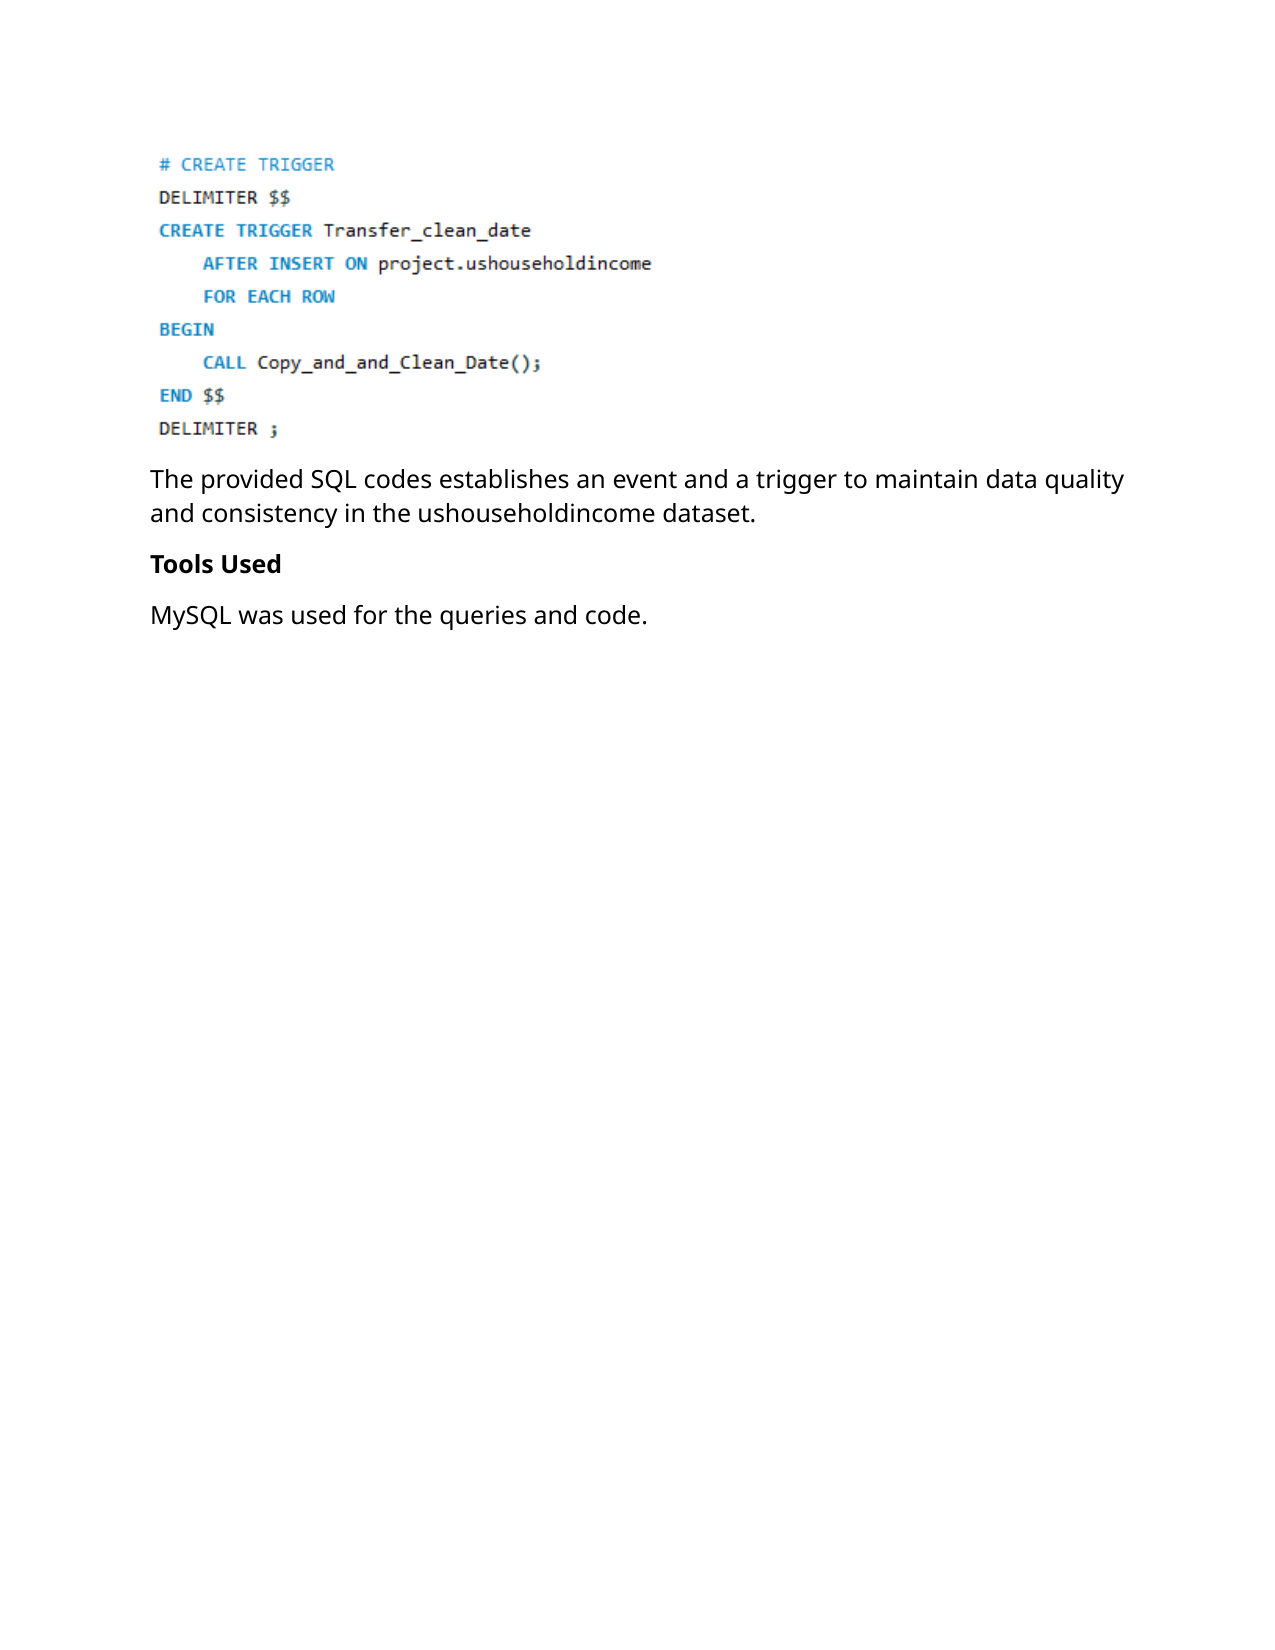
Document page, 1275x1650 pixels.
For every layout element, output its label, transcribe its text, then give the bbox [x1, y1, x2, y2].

text Tools Used [150, 547, 1125, 581]
text MySQL was used for the queries and code. [150, 597, 1125, 632]
picture [150, 150, 660, 446]
text The provided SQL codes establishes an event and a trigger to maintain data quality and consistency in the ushouseholdincome dataset. [150, 462, 1125, 530]
